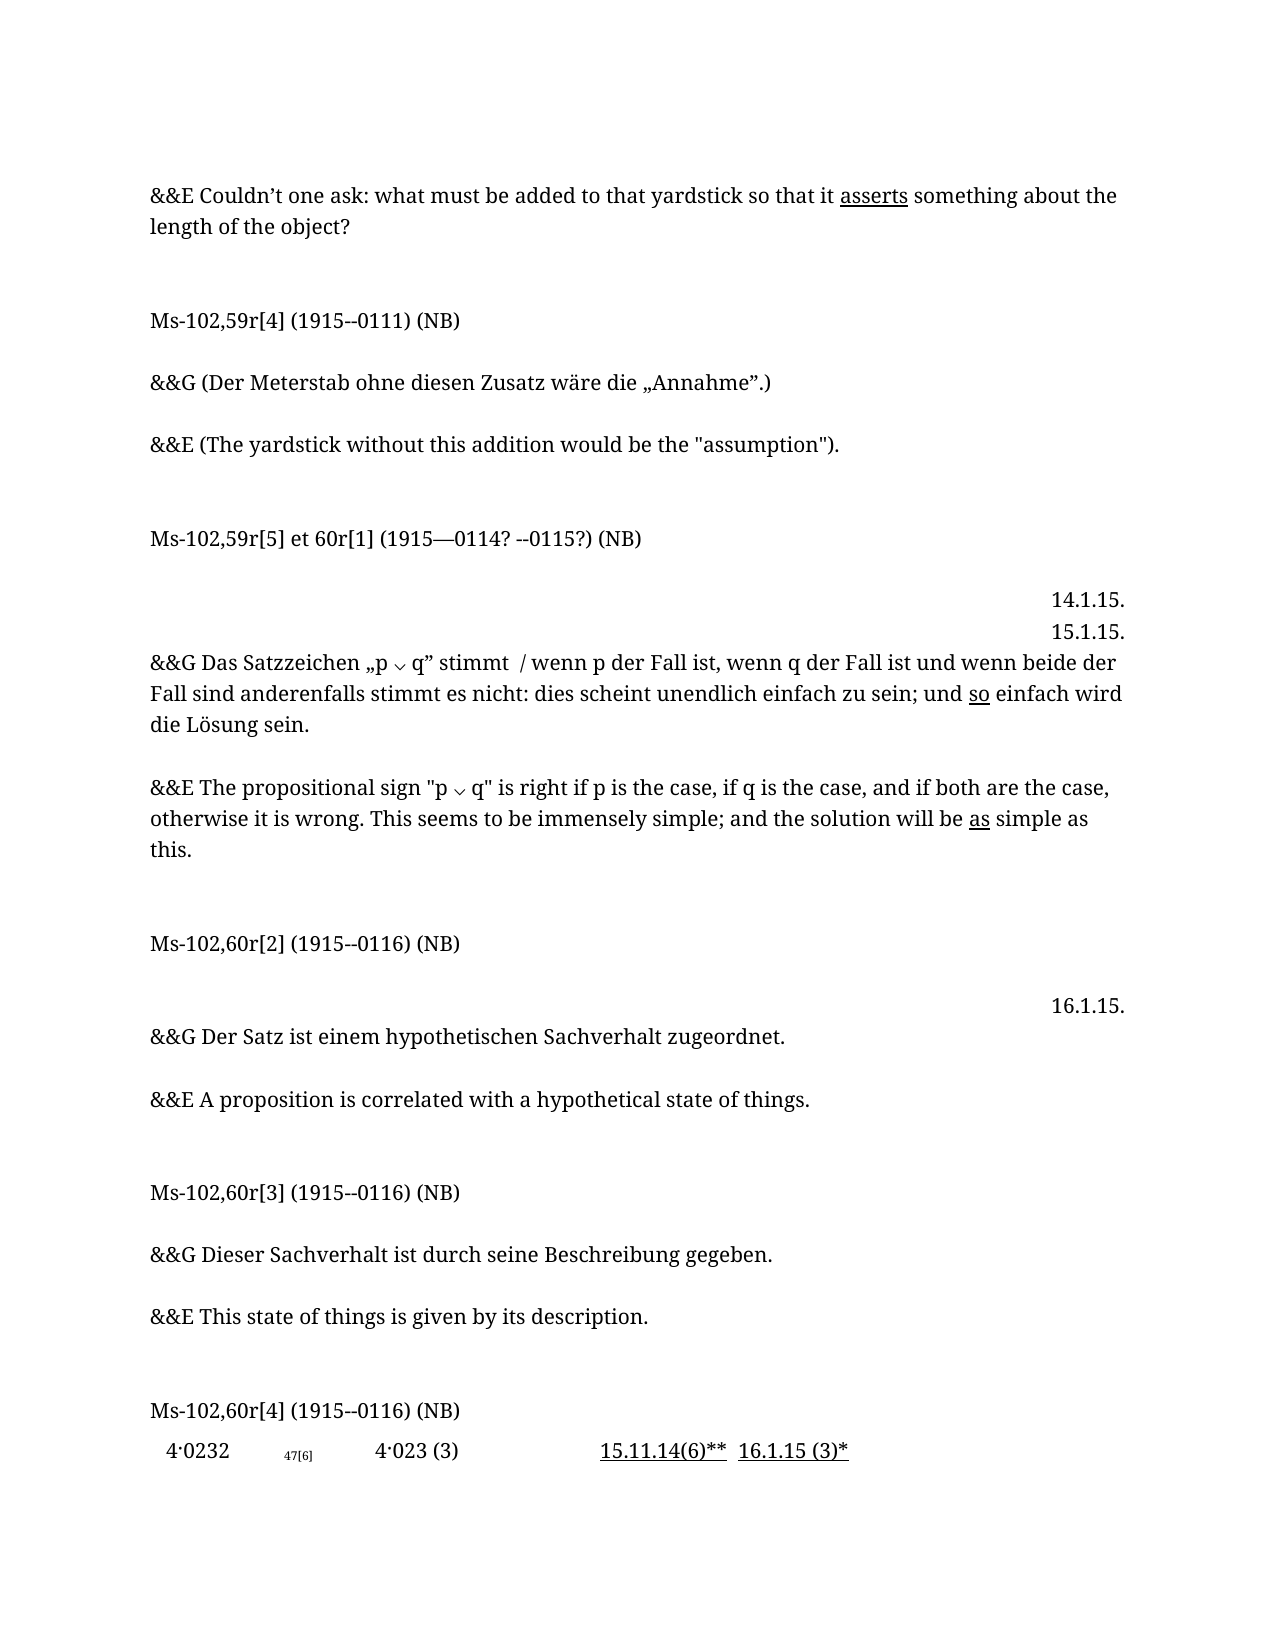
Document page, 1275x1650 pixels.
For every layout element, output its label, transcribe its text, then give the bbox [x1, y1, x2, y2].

text 4·0232 47[6] 4·023 (3) 15.11.14(6)** 16.1.15 (3)* [166, 1436, 1125, 1464]
text &&G (Der Meterstab ohne diesen Zusatz wäre die „Annahme”.) [150, 368, 1125, 396]
text Ms-102,60r[4] (1915--0116) (NB) [150, 1396, 1125, 1424]
text 16.1.15. [150, 991, 1125, 1019]
text &&E (The yardstick without this addition would be the "assumption"). [150, 430, 1125, 459]
text &&E A proposition is correlated with a hypothetical state of things. [150, 1085, 1125, 1113]
text 14.1.15. [150, 586, 1125, 614]
text Ms-102,59r[5] et 60r[1] (1915—0114? --0115?) (NB) [150, 524, 1125, 552]
text &&G Dieser Sachverhalt ist durch seine Beschreibung gegeben. [150, 1240, 1125, 1268]
text Ms-102,59r[4] (1915--0111) (NB) [150, 306, 1125, 334]
text &&E Couldn’t one ask: what must be added to that yardstick so that it asserts something about the length of the object? [150, 181, 1125, 241]
text Ms-102,60r[2] (1915--0116) (NB) [150, 929, 1125, 957]
text &&G Der Satz ist einem hypothetischen Sachverhalt zugeordnet. [150, 1022, 1125, 1051]
text &&G Das Satzzeichen „p ⌵ q” stimmt / wenn p der Fall ist, wenn q der Fall ist und wenn beide der Fall sind anderenfalls stimmt es nicht: dies scheint unendlich einfach zu sein; und so einfach wird die Lösung sein. [150, 648, 1125, 739]
text &&E This state of things is given by its description. [150, 1302, 1125, 1331]
text 15.1.15. [150, 617, 1125, 645]
text Ms-102,60r[3] (1915--0116) (NB) [150, 1178, 1125, 1206]
text &&E The propositional sign "p ⌵ q" is right if p is the case, if q is the case, and if both are the case, otherwise it is wrong. This seems to be immensely simple; and the solution will be as simple as this. [150, 773, 1125, 864]
